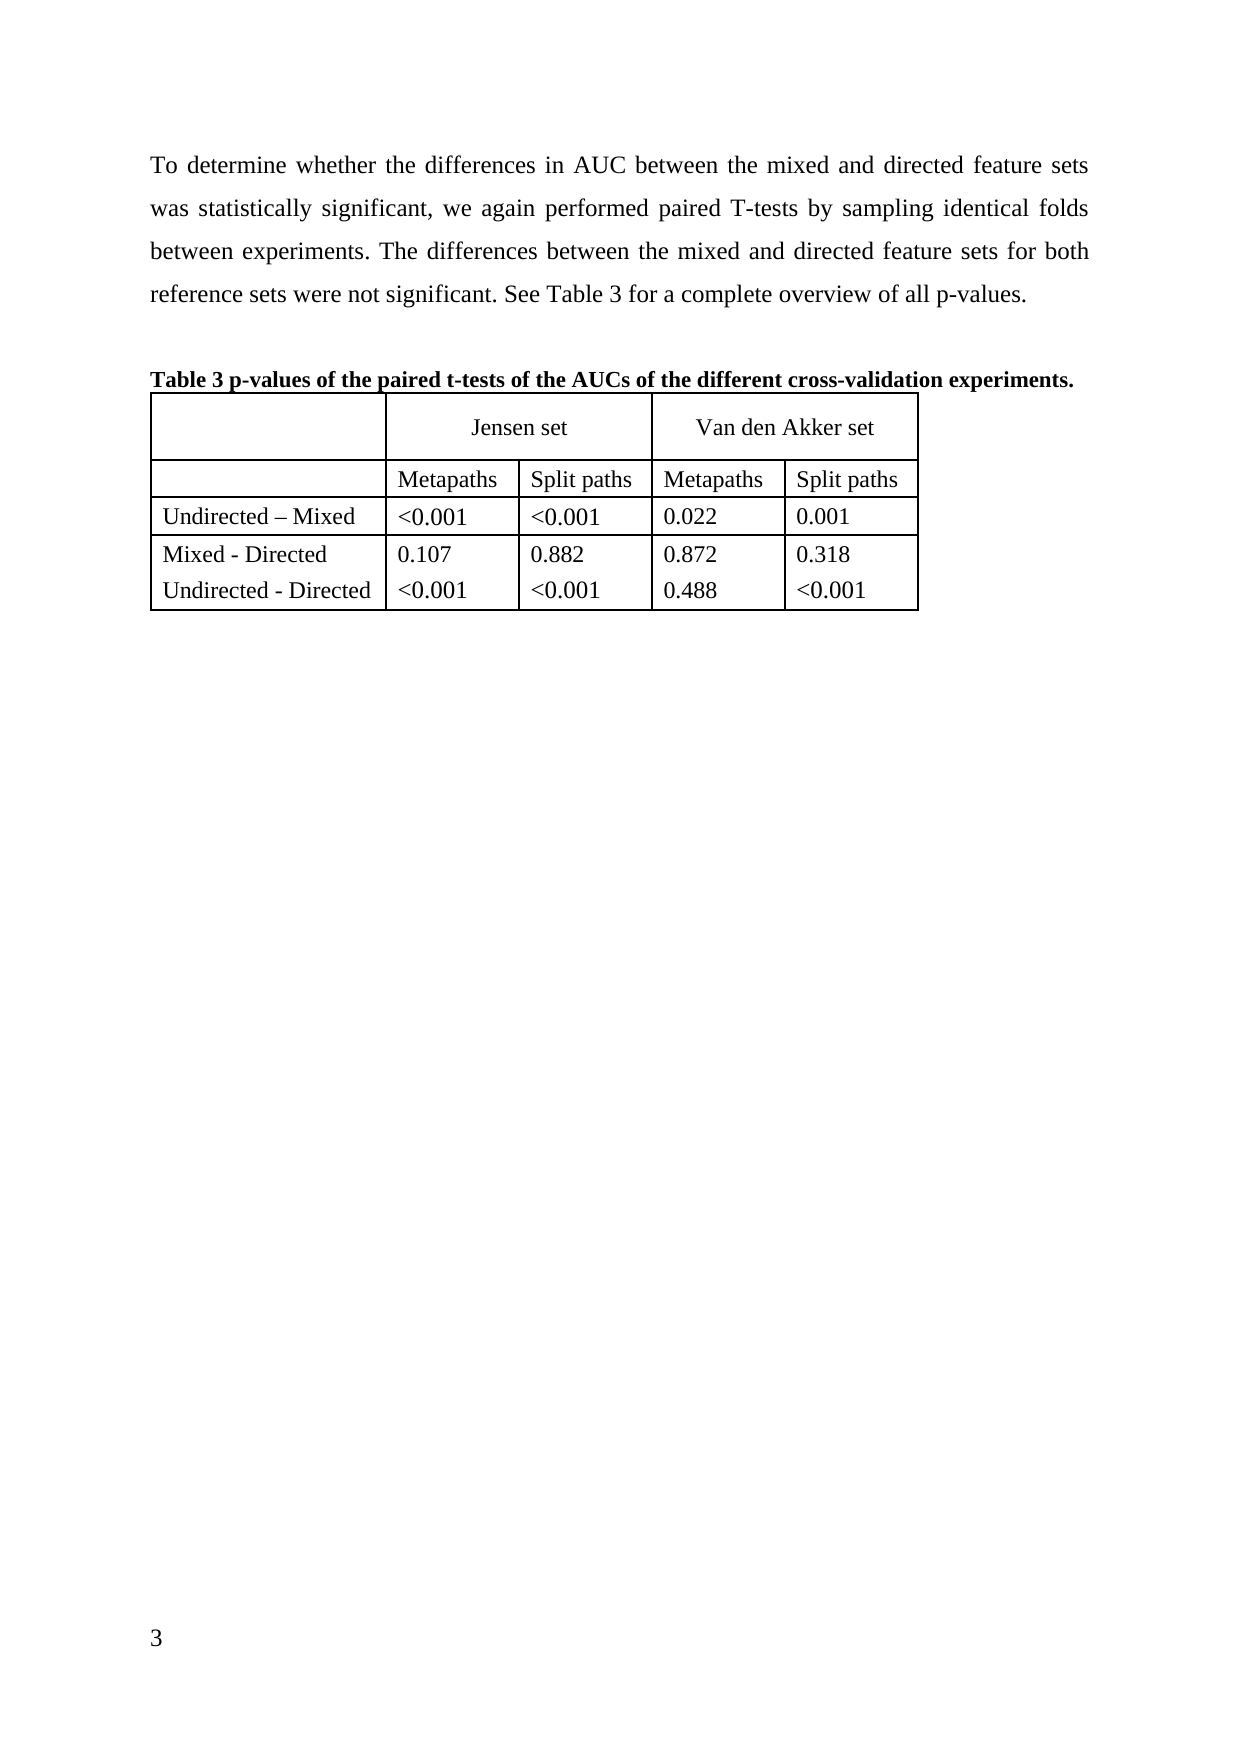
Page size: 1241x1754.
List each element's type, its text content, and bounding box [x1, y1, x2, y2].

table_header Van den Akker set [653, 394, 917, 459]
table_cell Split paths [520, 461, 651, 496]
table_cell Undirected – Mixed [152, 498, 385, 534]
table_cell <0.001 [786, 571, 917, 609]
table_cell Undirected - Directed [152, 571, 385, 609]
table_cell Metapaths [387, 461, 518, 496]
table_cell <0.001 [520, 498, 651, 534]
text Table 3 p-values of the paired t-tests of the AUCs of the different cross-validation experiments. [150, 366, 1090, 392]
table_cell 0.488 [653, 571, 784, 609]
table_cell 0.001 [786, 498, 917, 534]
table_cell Split paths [786, 461, 917, 496]
table_cell 0.882 [520, 536, 651, 571]
table_cell <0.001 [520, 571, 651, 609]
table_cell Mixed - Directed [152, 536, 385, 571]
table_cell 0.107 [387, 536, 518, 571]
table_cell 0.318 [786, 536, 917, 571]
table_header [152, 394, 385, 459]
table_header Jensen set [387, 394, 651, 459]
table_cell 0.872 [653, 536, 784, 571]
text To determine whether the differences in AUC between the mixed and directed feature sets was statistically significant, we again performed paired T-tests by sampling identical folds between experiments. The differences between the mixed and directed feature sets for both reference sets were not significant. See Table 3 for a complete overview of all p-values. [150, 150, 1090, 308]
table_cell 0.022 [653, 498, 784, 534]
table_cell <0.001 [387, 571, 518, 609]
table_cell <0.001 [387, 498, 518, 534]
table_cell [152, 461, 385, 496]
table_cell Metapaths [653, 461, 784, 496]
